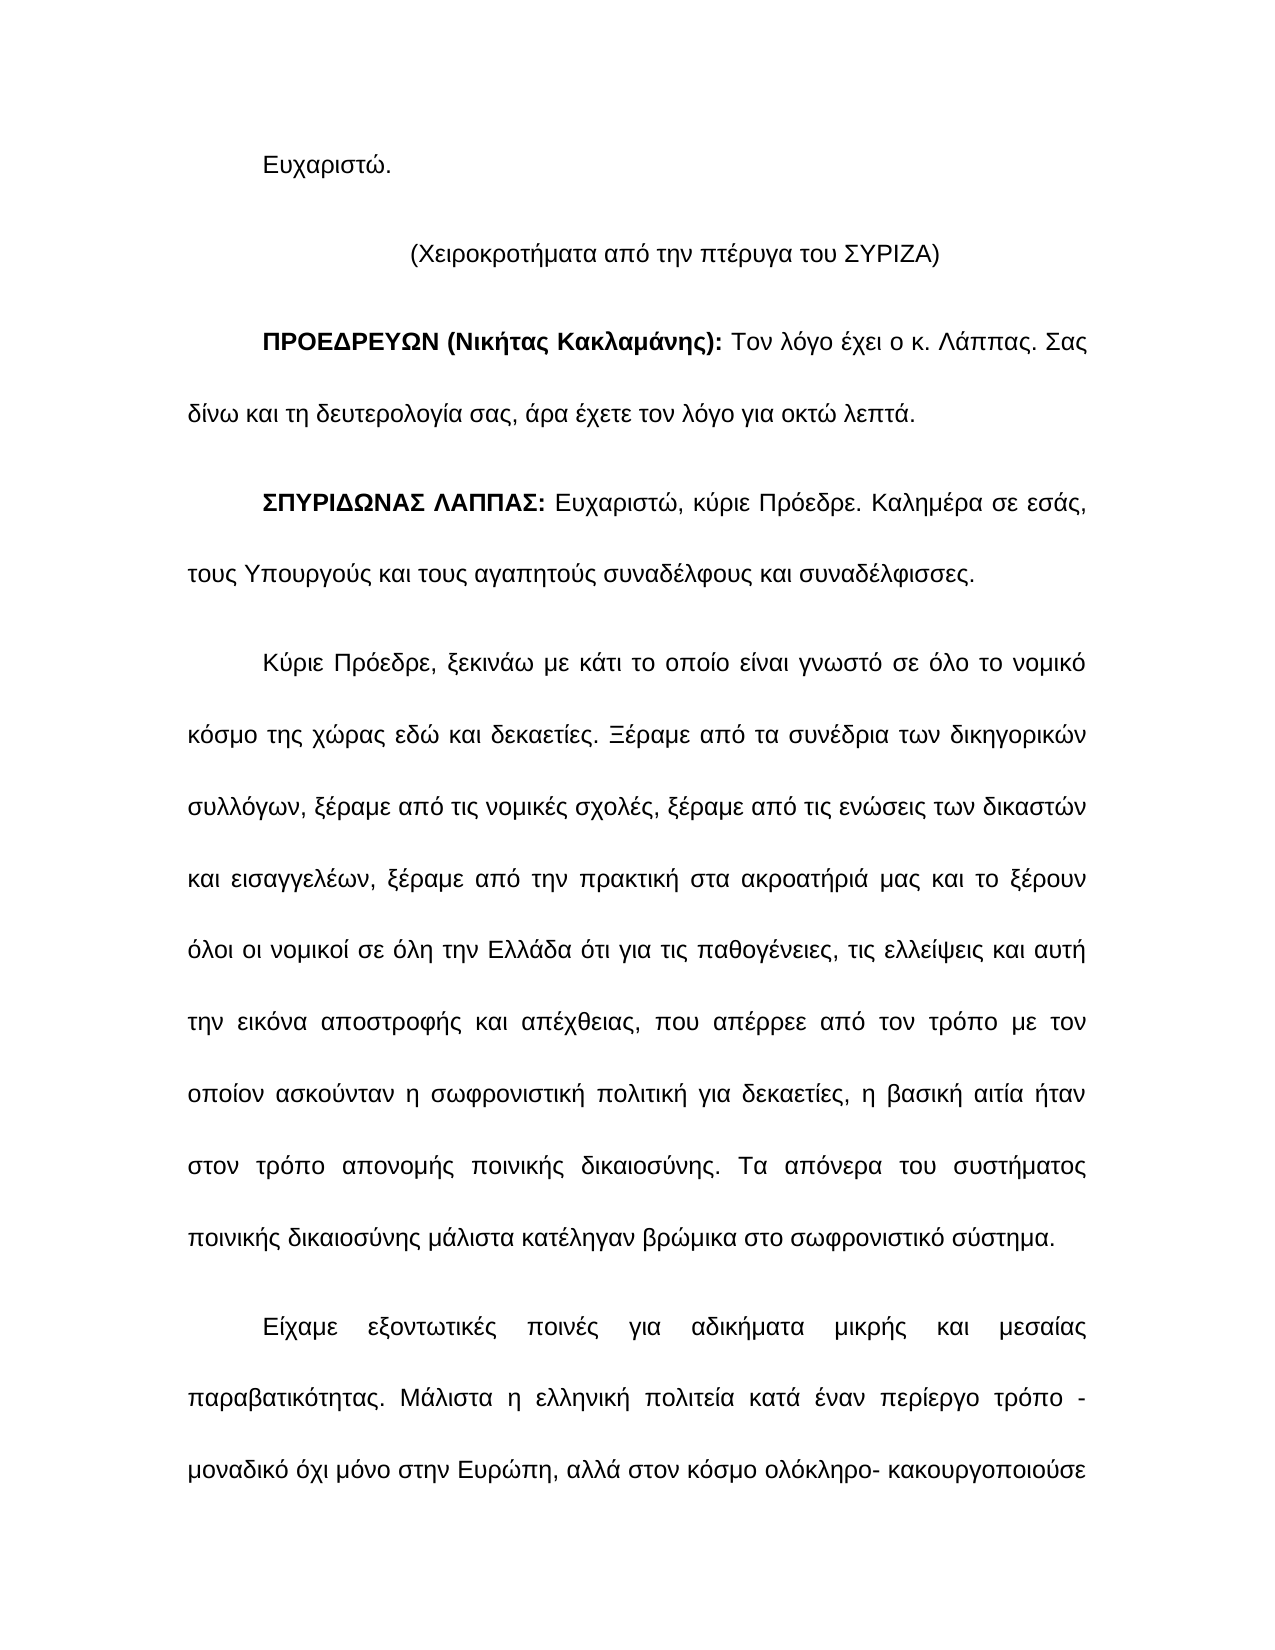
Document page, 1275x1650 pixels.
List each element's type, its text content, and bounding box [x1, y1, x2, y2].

text Ευχαριστώ. [187, 150, 1087, 179]
text Κύριε Πρόεδρε, ξεκινάω με κάτι το οποίο είναι γνωστό σε όλο το νομικό κόσμο της χώρας εδώ και δεκαετίες. Ξέραμε από τα συνέδρια των δικηγορικών συλλόγων, ξέραμε από τις νομικές σχολές, ξέραμε από τις ενώσεις των δικαστών και εισαγγελέων, ξέραμε από την πρακτική στα ακροατήριά μας και το ξέρουν όλοι οι νομικοί σε όλη την Ελλάδα ότι για τις παθογένειες, τις ελλείψεις και αυτή την εικόνα αποστροφής και απέχθειας, που απέρρεε από τον τρόπο με τον οποίον ασκούνταν η σωφρονιστική πολιτική για δεκαετίες, η βασική αιτία ήταν στον τρόπο απονομής ποινικής δικαιοσύνης. Τα απόνερα του συστήματος ποινικής δικαιοσύνης μάλιστα κατέληγαν βρώμικα στο σωφρονιστικό σύστημα. [187, 648, 1087, 1252]
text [187, 1311, 1087, 1484]
text ΠΡΟΕΔΡΕΥΩΝ (Νικήτας Κακλαμάνης): Τον λόγο έχει ο κ. Λάππας. Σας δίνω και τη δευτερολογία σας, άρα έχετε τον λόγο για οκτώ λεπτά. [187, 327, 1087, 428]
text (Χειροκροτήματα από την πτέρυγα του ΣΥΡΙΖΑ) [187, 238, 1087, 267]
text ΣΠΥΡΙΔΩΝΑΣ ΛΑΠΠΑΣ: Ευχαριστώ, κύριε Πρόεδρε. Καλημέρα σε εσάς, τους Υπουργούς και τους αγαπητούς συναδέλφους και συναδέλφισσες. [187, 487, 1087, 588]
